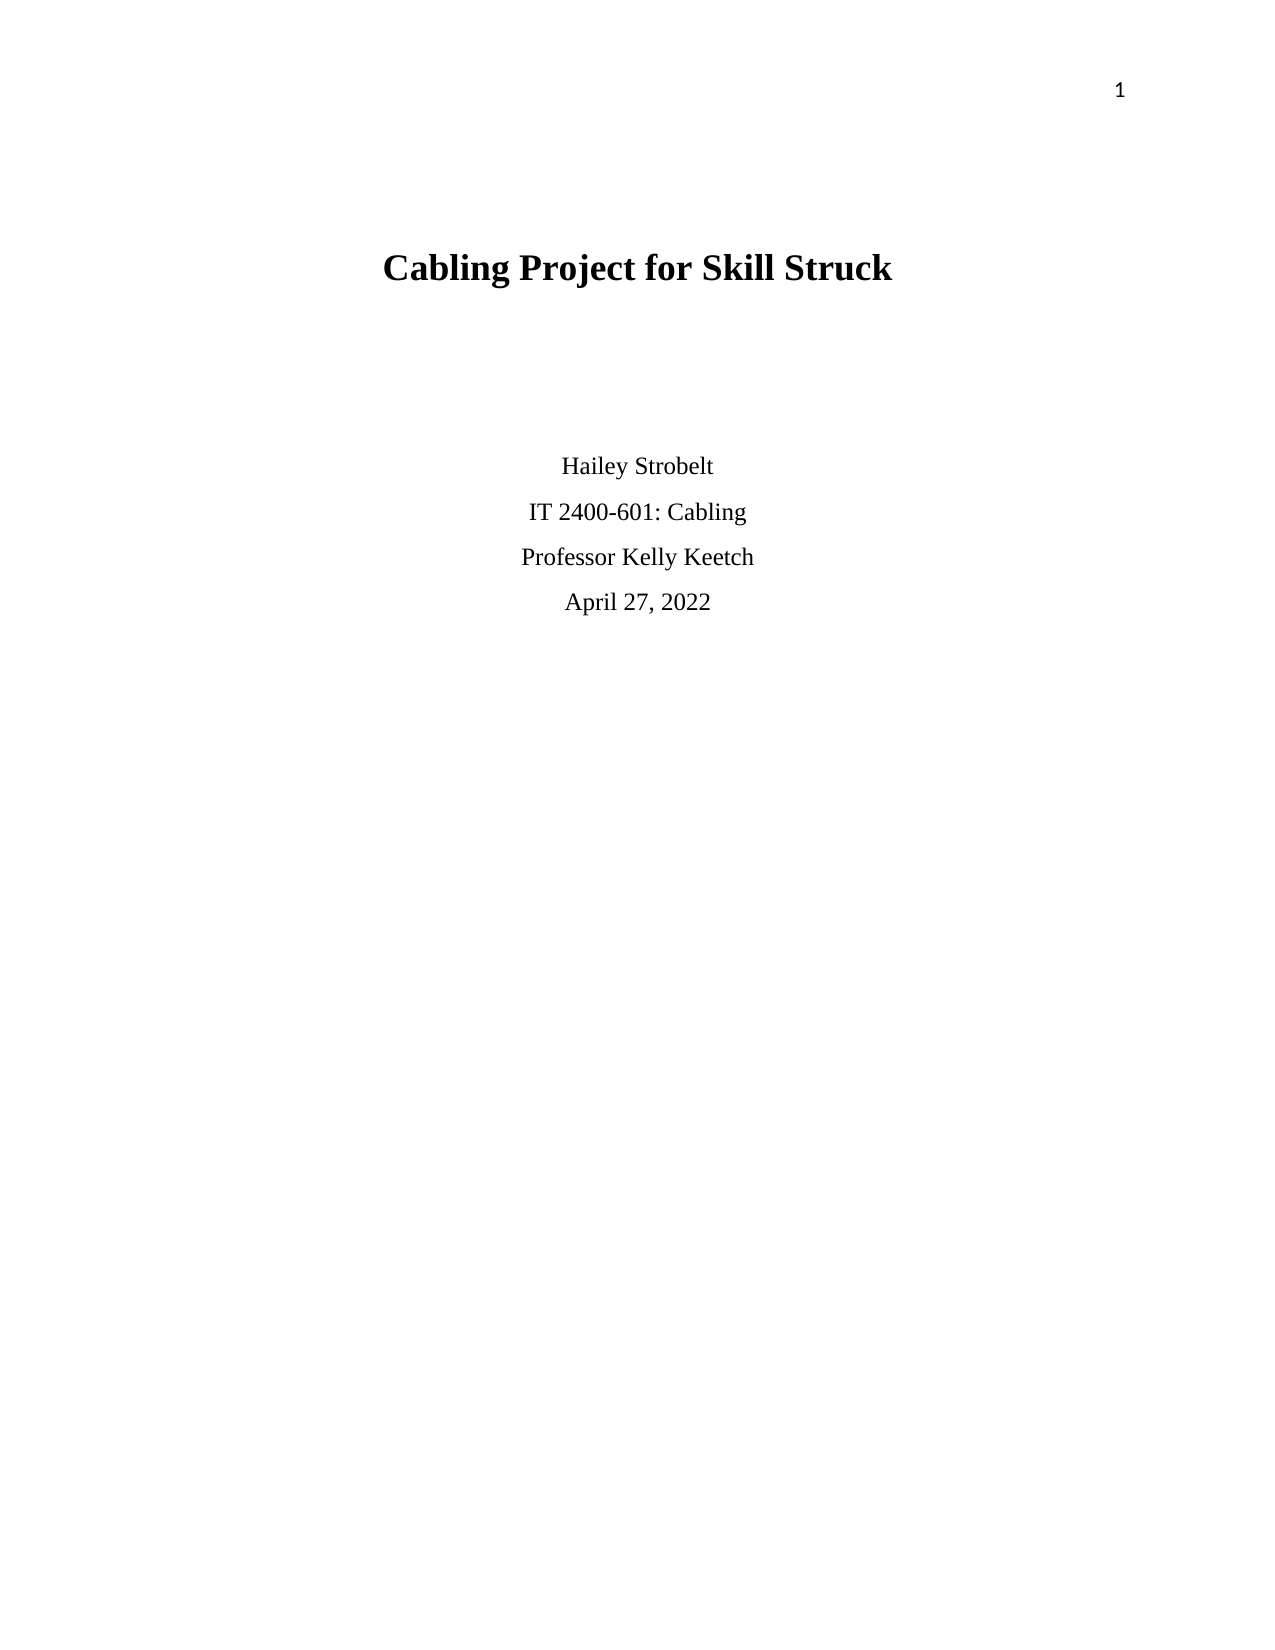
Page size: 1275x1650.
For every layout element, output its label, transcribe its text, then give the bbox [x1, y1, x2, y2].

text Cabling Project for Skill Struck [150, 245, 1125, 288]
text April 27, 2022 [150, 587, 1125, 616]
text IT 2400-601: Cabling [150, 497, 1125, 525]
text Hailey Strobelt [150, 451, 1125, 480]
text Professor Kelly Keetch [150, 542, 1125, 571]
